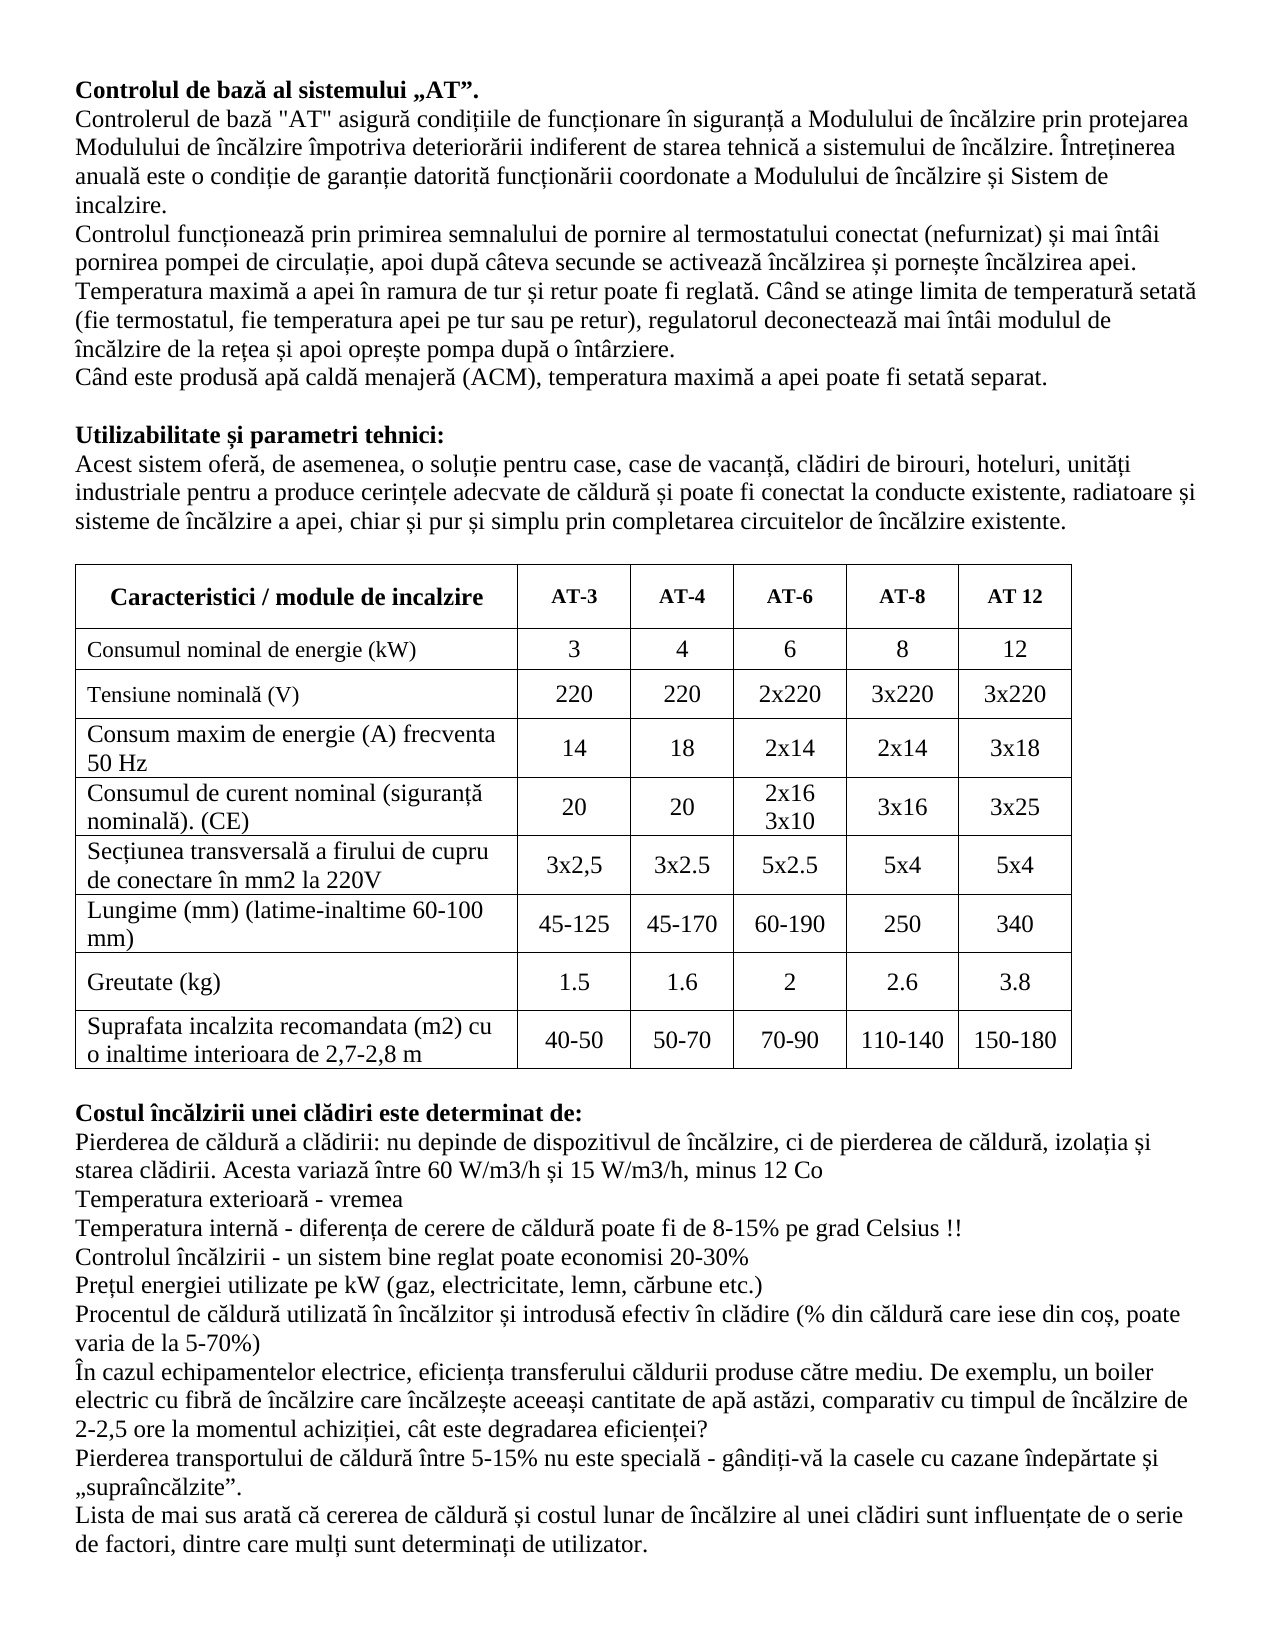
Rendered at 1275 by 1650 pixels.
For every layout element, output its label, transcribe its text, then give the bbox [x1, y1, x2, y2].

table_cell 70-90 [734, 1011, 846, 1068]
table_cell 3 [518, 629, 630, 669]
table_cell 12 [959, 629, 1071, 669]
table_header AT-4 [631, 565, 733, 628]
table_cell 2x16 3x10 [734, 778, 846, 835]
text Costul încălzirii unei clădiri este determinat de: [75, 1098, 1200, 1127]
table_cell Suprafata incalzita recomandata (m2) cu o inaltime interioara de 2,7-2,8 m [76, 1011, 517, 1068]
text Când este produsă apă caldă menajeră (ACM), temperatura maximă a apei poate fi setată separat. [75, 362, 1200, 391]
text Temperatura exterioară - vremea [75, 1184, 1200, 1213]
table_cell 250 [847, 895, 958, 952]
table_cell 220 [631, 670, 733, 718]
table_cell 8 [847, 629, 958, 669]
table_header Caracteristici / module de incalzire [76, 565, 517, 628]
table_cell Lungime (mm) (latime-inaltime 60-100 mm) [76, 895, 517, 952]
table_cell 3x2.5 [631, 836, 733, 894]
table_cell 2 [734, 953, 846, 1010]
text Pierderea de căldură a clădirii: nu depinde de dispozitivul de încălzire, ci de pierderea de căldură, izolația și starea clădirii. Acesta variază între 60 W/m3/h și 15 W/m3/h, minus 12 Co [75, 1127, 1200, 1184]
table_cell 45-125 [518, 895, 630, 952]
table_cell 50-70 [631, 1011, 733, 1068]
table_cell 2.6 [847, 953, 958, 1010]
table_cell 5x4 [959, 836, 1071, 894]
text Controlul funcționează prin primirea semnalului de pornire al termostatului conectat (nefurnizat) și mai întâi pornirea pompei de circulație, apoi după câteva secunde se activează încălzirea și pornește încălzirea apei. Temperatura maximă a apei în ramura de tur și retur poate fi reglată. Când se atinge limita de temperatură setată (fie termostatul, fie temperatura apei pe tur sau pe retur), regulatorul deconectează mai întâi modulul de încălzire de la rețea și apoi oprește pompa după o întârziere. [75, 219, 1200, 362]
table_cell Consumul nominal de energie (kW) [76, 629, 517, 669]
table_header AT-3 [518, 565, 630, 628]
text Lista de mai sus arată că cererea de căldură și costul lunar de încălzire al unei clădiri sunt influențate de o serie de factori, dintre care mulți sunt determinați de utilizator. [75, 1501, 1200, 1558]
table_cell 2x14 [734, 719, 846, 777]
table_cell 1.6 [631, 953, 733, 1010]
table_cell 3x220 [959, 670, 1071, 718]
table_cell Consumul de curent nominal (siguranță nominală). (CE) [76, 778, 517, 835]
text Pierderea transportului de căldură între 5-15% nu este specială - gândiți-vă la casele cu cazane îndepărtate și „supraîncălzite”. [75, 1443, 1200, 1501]
table_cell 3x16 [847, 778, 958, 835]
text Controlerul de bază "AT" asigură condițiile de funcționare în siguranță a Modulului de încălzire prin protejarea Modulului de încălzire împotriva deteriorării indiferent de starea tehnică a sistemului de încălzire. Întreținerea anuală este o condiție de garanție datorită funcționării coordonate a Modulului de încălzire și Sistem de incalzire. [75, 104, 1200, 219]
table_cell 18 [631, 719, 733, 777]
table_cell 3x2,5 [518, 836, 630, 894]
table_cell 60-190 [734, 895, 846, 952]
text Acest sistem oferă, de asemenea, o soluție pentru case, case de vacanță, clădiri de birouri, hoteluri, unități industriale pentru a produce cerințele adecvate de căldură și poate fi conectat la conducte existente, radiatoare și sisteme de încălzire a apei, chiar și pur și simplu prin completarea circuitelor de încălzire existente. [75, 449, 1200, 535]
table_header AT 12 [959, 565, 1071, 628]
table_cell 5x4 [847, 836, 958, 894]
table_cell Secțiunea transversală a firului de cupru de conectare în mm2 la 220V [76, 836, 517, 894]
table_cell Consum maxim de energie (A) frecventa 50 Hz [76, 719, 517, 777]
table_cell 20 [518, 778, 630, 835]
table_cell 6 [734, 629, 846, 669]
table_cell 1.5 [518, 953, 630, 1010]
table_cell 150-180 [959, 1011, 1071, 1068]
table_header AT-8 [847, 565, 958, 628]
text Controlul de bază al sistemului „AT”. [75, 75, 1200, 104]
table_cell 220 [518, 670, 630, 718]
table_cell 2x14 [847, 719, 958, 777]
table_cell Greutate (kg) [76, 953, 517, 1010]
table_cell 3x18 [959, 719, 1071, 777]
table_cell 4 [631, 629, 733, 669]
text Procentul de căldură utilizată în încălzitor și introdusă efectiv în clădire (% din căldură care iese din coș, poate varia de la 5-70%) [75, 1299, 1200, 1357]
table_cell 340 [959, 895, 1071, 952]
table_cell 3x220 [847, 670, 958, 718]
table_cell 2x220 [734, 670, 846, 718]
table_header AT-6 [734, 565, 846, 628]
table_cell 14 [518, 719, 630, 777]
table_cell 40-50 [518, 1011, 630, 1068]
text Temperatura internă - diferența de cerere de căldură poate fi de 8-15% pe grad Celsius !! [75, 1213, 1200, 1242]
table_cell 45-170 [631, 895, 733, 952]
text Controlul încălzirii - un sistem bine reglat poate economisi 20-30% [75, 1242, 1200, 1271]
table_cell 3.8 [959, 953, 1071, 1010]
text În cazul echipamentelor electrice, eficiența transferului căldurii produse către mediu. De exemplu, un boiler electric cu fibră de încălzire care încălzește aceeași cantitate de apă astăzi, comparativ cu timpul de încălzire de 2-2,5 ore la momentul achiziției, cât este degradarea eficienței? [75, 1357, 1200, 1443]
text Prețul energiei utilizate pe kW (gaz, electricitate, lemn, cărbune etc.) [75, 1271, 1200, 1299]
table_cell Tensiune nominală (V) [76, 670, 517, 718]
table_cell 5x2.5 [734, 836, 846, 894]
text Utilizabilitate și parametri tehnici: [75, 420, 1200, 449]
table_cell 3x25 [959, 778, 1071, 835]
table_cell 110-140 [847, 1011, 958, 1068]
table_cell 20 [631, 778, 733, 835]
